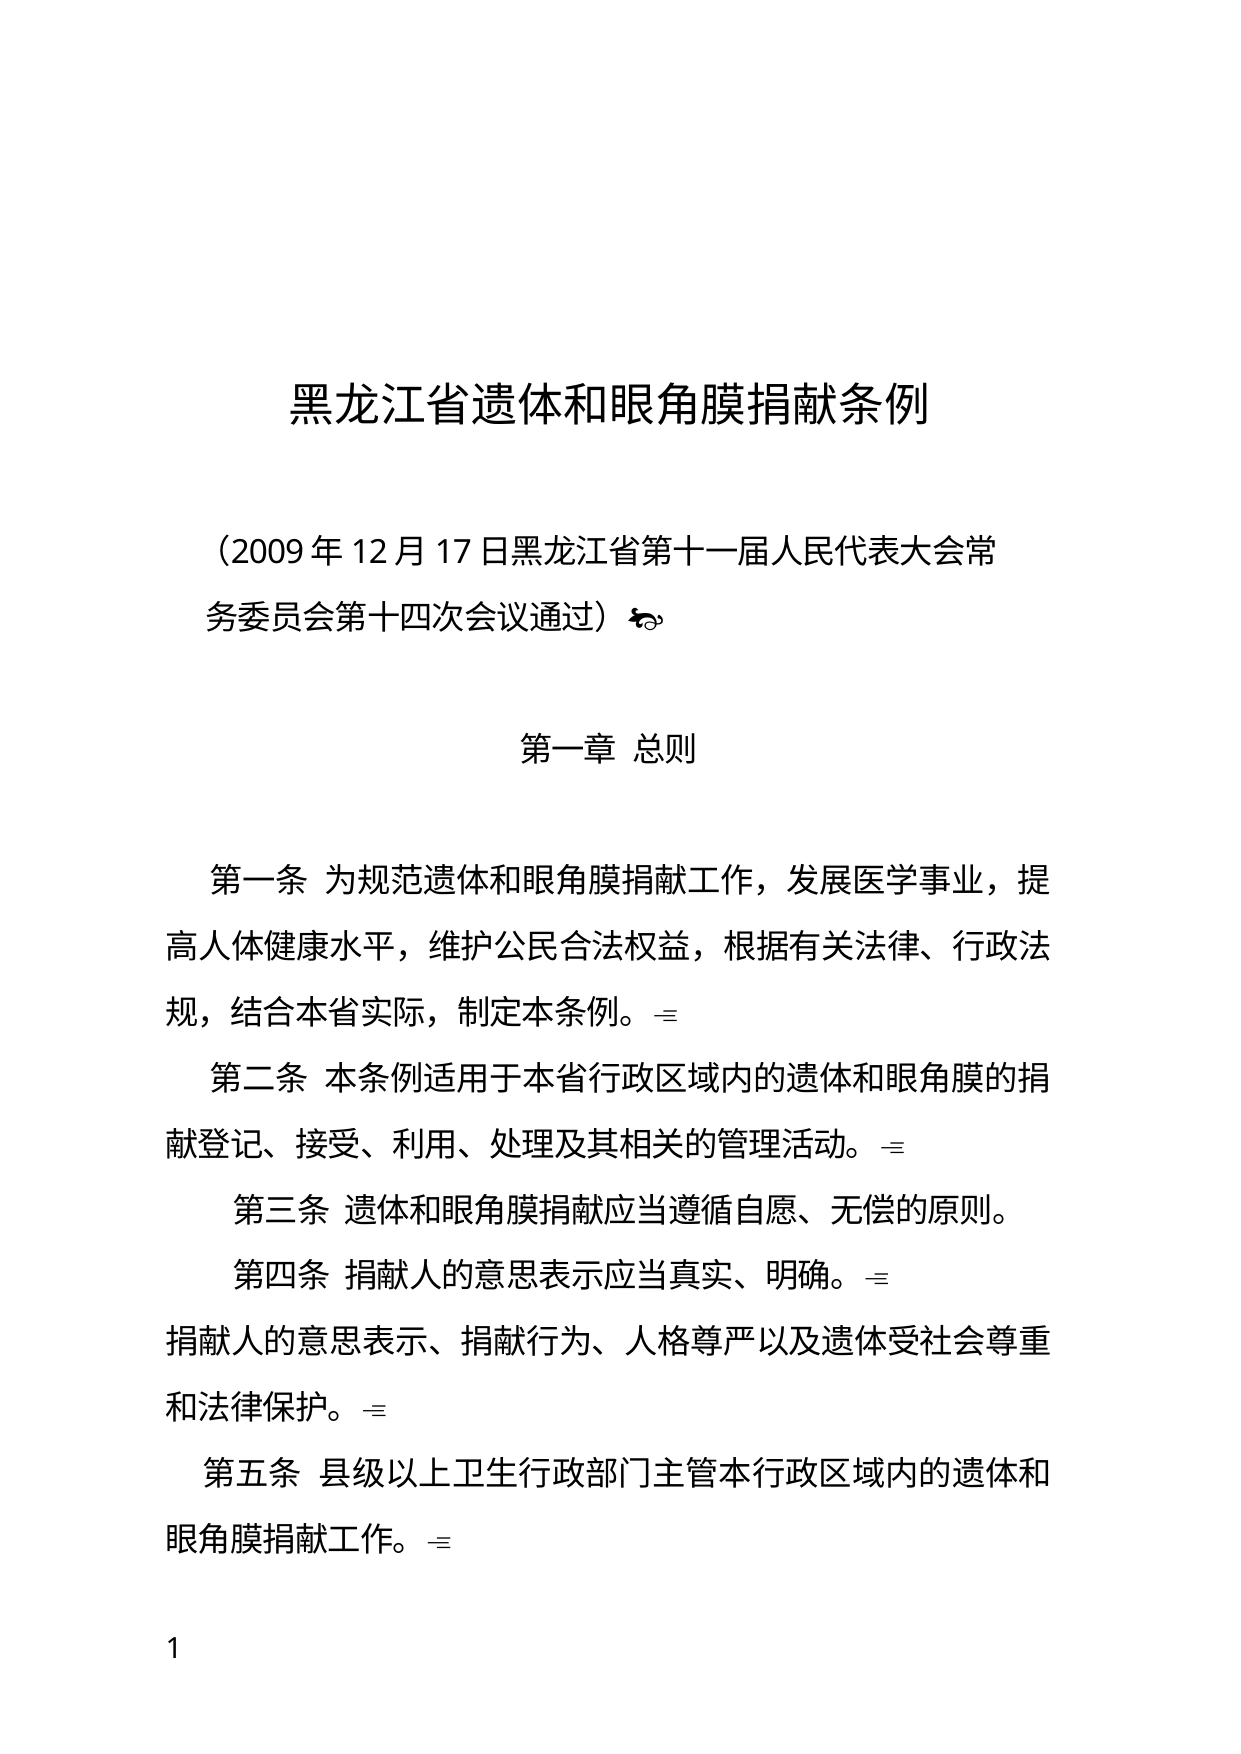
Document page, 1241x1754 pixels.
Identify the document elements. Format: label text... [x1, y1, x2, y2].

text 第四条 捐献人的意思表示应当真实、明确。 [165, 1240, 1052, 1306]
text 捐献人的意思表示、捐献行为、人格尊严以及遗体受社会尊重和法律保护。 [165, 1306, 1052, 1438]
text 第一条 为规范遗体和眼角膜捐献工作，发展医学事业，提高人体健康水平，维护公民合法权益，根据有关法律、行政法规，结合本省实际，制定本条例。 [165, 845, 1052, 1043]
text 第一章 总则 [165, 714, 1052, 779]
text 黑龙江省遗体和眼角膜捐献条例 [165, 352, 1052, 450]
text 第二条 本条例适用于本省行政区域内的遗体和眼角膜的捐献登记、接受、利用、处理及其相关的管理活动。 [165, 1043, 1052, 1174]
text 第五条 县级以上卫生行政部门主管本行政区域内的遗体和眼角膜捐献工作。 [165, 1438, 1052, 1569]
text 第三条 遗体和眼角膜捐献应当遵循自愿、无偿的原则。 [165, 1174, 1052, 1240]
text 务委员会第十四次会议通过） [165, 582, 1052, 648]
text （2009年12月17日黑龙江省第十一届人民代表大会常 [165, 516, 1052, 582]
